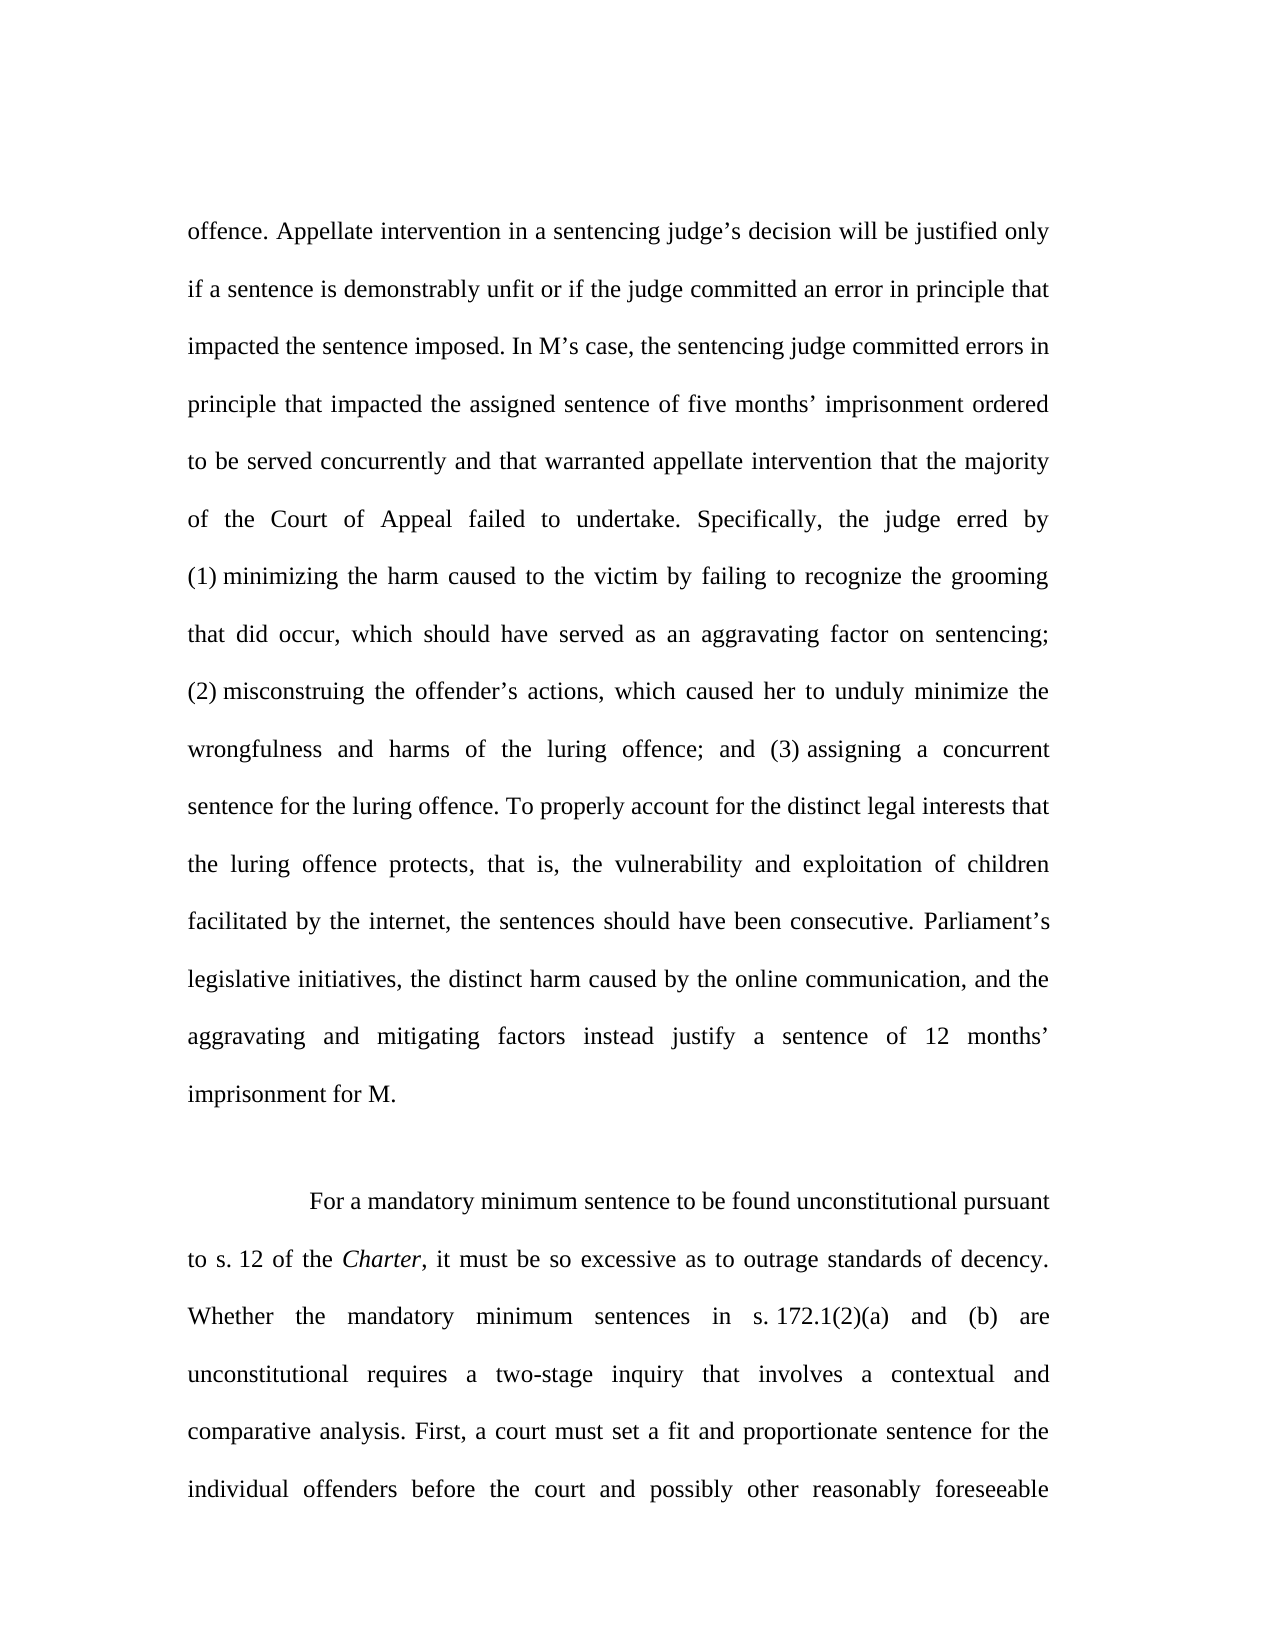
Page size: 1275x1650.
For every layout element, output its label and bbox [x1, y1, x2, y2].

text [187, 1186, 1050, 1503]
text [187, 216, 1050, 1108]
